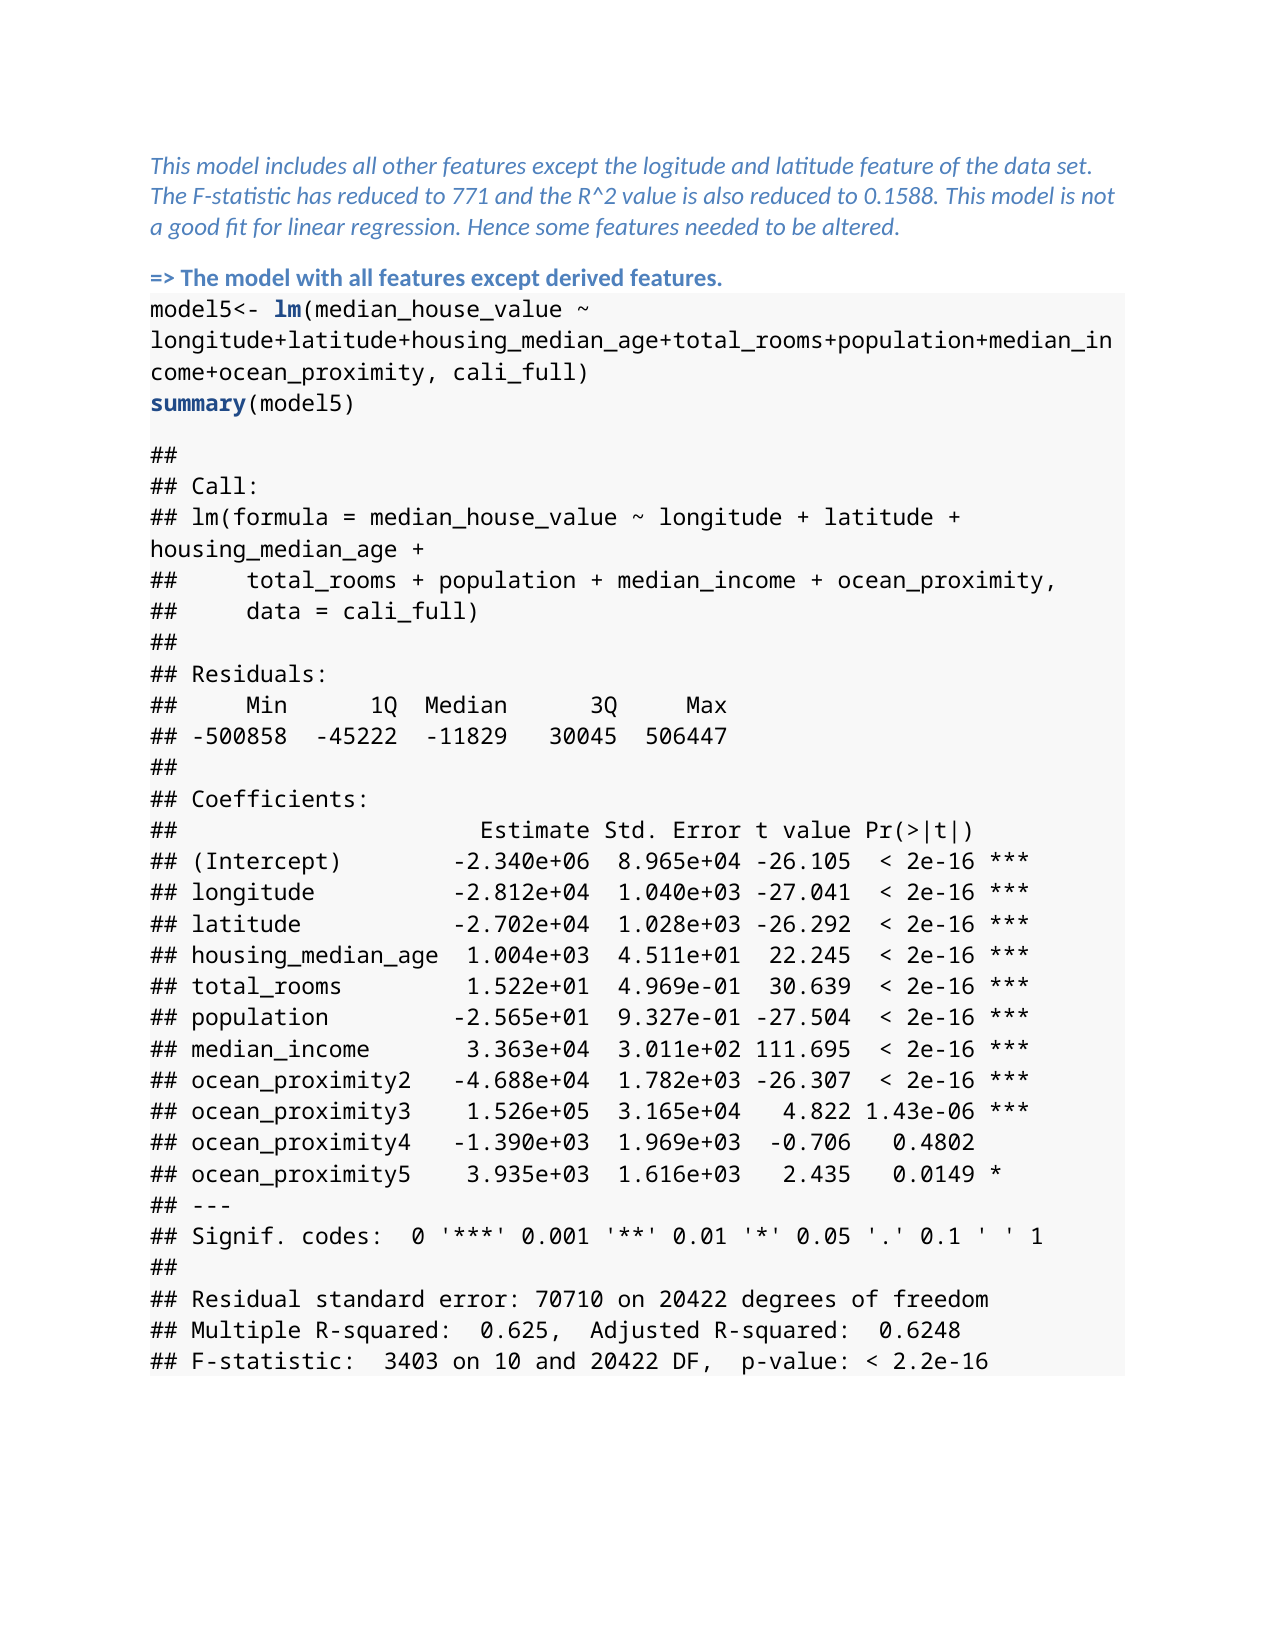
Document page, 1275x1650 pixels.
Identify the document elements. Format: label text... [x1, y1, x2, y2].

subtitle This model includes all other features except the logitude and latitude feature of the data set. The F-statistic has reduced to 771 and the R^2 value is also reduced to 0.1588. This model is not a good fit for linear regression. Hence some features needed to be altered. [150, 150, 1125, 242]
text model5<- lm(median_house_value ~ longitude+latitude+housing_median_age+total_rooms+population+median_income+ocean_proximity, cali_full) summary(model5) [356, 293, 1125, 418]
text ## ## Call: ## lm(formula = median_house_value ~ longitude + latitude + housing_median_age + ## total_rooms + population + median_income + ocean_proximity, ## data = cali_full) ## ## Residuals: ## Min 1Q Median 3Q Max ## -500858 -45222 -11829 30045 506447 ## ## Coefficients: ## Estimate Std. Error t value Pr(>|t|) ## (Intercept) -2.340e+06 8.965e+04 -26.105 < 2e-16 *** ## longitude -2.812e+04 1.040e+03 -27.041 < 2e-16 *** ## latitude -2.702e+04 1.028e+03 -26.292 < 2e-16 *** ## housing_median_age 1.004e+03 4.511e+01 22.245 < 2e-16 *** ## total_rooms 1.522e+01 4.969e-01 30.639 < 2e-16 *** ## population -2.565e+01 9.327e-01 -27.504 < 2e-16 *** ## median_income 3.363e+04 3.011e+02 111.695 < 2e-16 *** ## ocean_proximity2 -4.688e+04 1.782e+03 -26.307 < 2e-16 *** ## ocean_proximity3 1.526e+05 3.165e+04 4.822 1.43e-06 *** ## ocean_proximity4 -1.390e+03 1.969e+03 -0.706 0.4802 ## ocean_proximity5 3.935e+03 1.616e+03 2.435 0.0149 * ## --- ## Signif. codes: 0 '***' 0.001 '**' 0.01 '*' 0.05 '.' 0.1 ' ' 1 ## ## Residual standard error: 70710 on 20422 degrees of freedom ## Multiple R-squared: 0.625, Adjusted R-squared: 0.6248 ## F-statistic: 3403 on 10 and 20422 DF, p-value: < 2.2e-16 [150, 439, 1125, 1376]
subtitle => The model with all features except derived features. [150, 262, 1125, 293]
